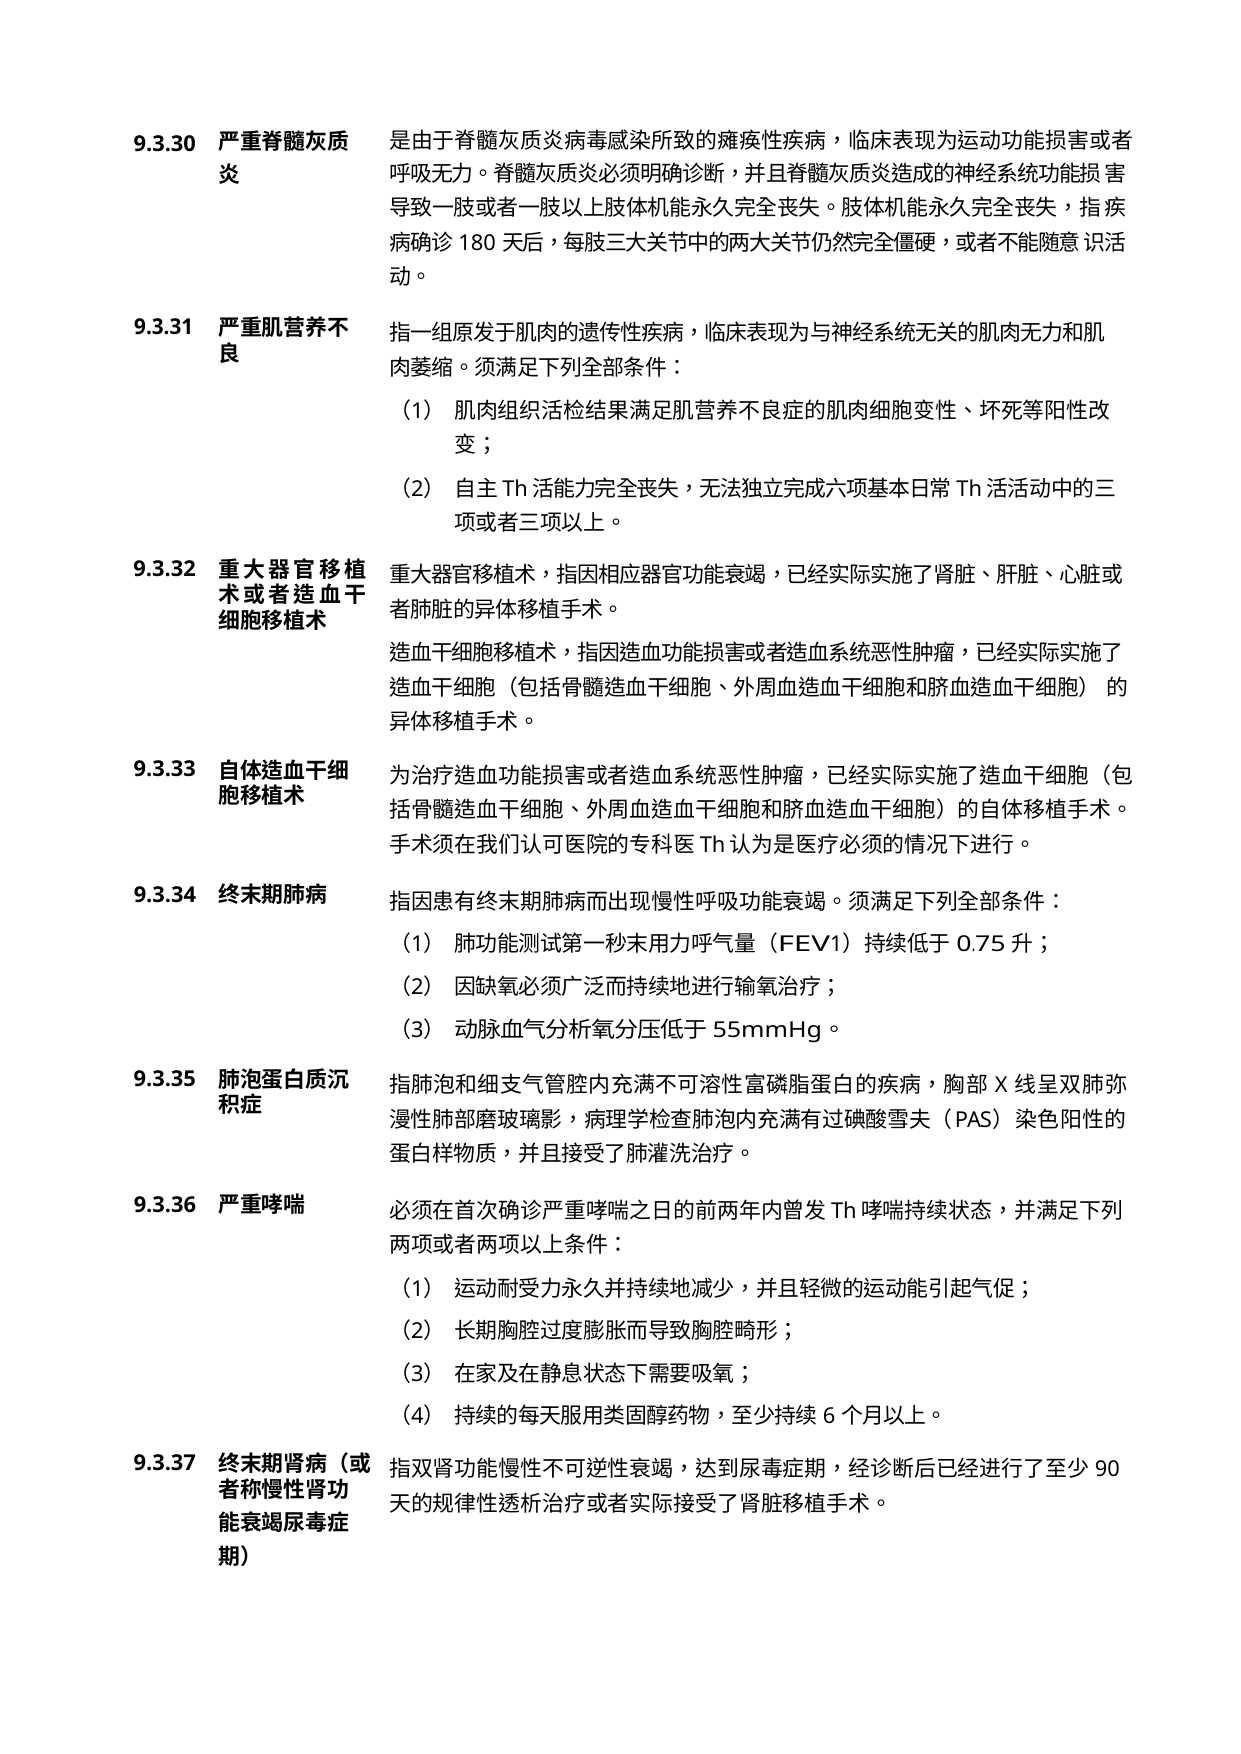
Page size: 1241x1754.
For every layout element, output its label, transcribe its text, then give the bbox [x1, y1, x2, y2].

table_cell 9.3.32 [108, 549, 207, 749]
table_cell 为治疗造血功能损害或者造血系统恶性肿瘤，已经实际实施了造血干细胞（包括骨髓造血干细胞、外周血造血干细胞和脐血造血干细胞）的自体移植手术。手术须在我们认可医院的专科医Th认为是医疗必须的情况下进行。 [378, 750, 1154, 875]
table_cell 9.3.37 [108, 1443, 207, 1585]
table_header 9.3.30 [108, 131, 207, 307]
table_cell 9.3.35 [108, 1059, 207, 1184]
table_cell 指双肾功能慢性不可逆性衰竭，达到尿毒症期，经诊断后已经进行了至少 90 天的规律性透析治疗或者实际接受了肾脏移植手术。 [378, 1443, 1154, 1585]
table_cell 必须在首次确诊严重哮喘之日的前两年内曾发Th哮喘持续状态，并满足下列两项或者两项以上条件： 运动耐受力永久并持续地减少，并且轻微的运动能引起气促； 长期胸腔过度膨胀而导致胸腔畸形； 在家及在静息状态下需要吸氧； 持续的每天服用类固醇药物，至少持续 6 个月以上。 [378, 1185, 1154, 1443]
table_cell 终末期肺病 [207, 875, 378, 1059]
table_cell 9.3.33 [108, 750, 207, 875]
table_cell 终末期肾病（或者称慢性肾功 能衰竭尿毒症期） [207, 1443, 378, 1585]
table_cell 严重肌营养不良 [207, 307, 378, 549]
table_cell 严重哮喘 [207, 1185, 378, 1443]
table_cell 指一组原发于肌肉的遗传性疾病，临床表现为与神经系统无关的肌肉无力和肌肉萎缩。须满足下列全部条件： 肌肉组织活检结果满足肌营养不良症的肌肉细胞变性、坏死等阳性改变； 自主Th活能力完全丧失，无法独立完成六项基本日常Th活活动中的三项或者三项以上。 [378, 307, 1154, 549]
table_cell 重大器官移植术或者造血干细胞移植术 [207, 549, 378, 749]
table_cell 自体造血干细胞移植术 [207, 750, 378, 875]
table_cell 肺泡蛋白质沉积症 [207, 1059, 378, 1184]
table_header 是由于脊髓灰质炎病毒感染所致的瘫痪性疾病，临床表现为运动功能损害或者 呼吸无力。脊髓灰质炎必须明确诊断，并且脊髓灰质炎造成的神经系统功能损害导致一肢或者一肢以上肢体机能永久完全丧失。肢体机能永久完全丧失，指疾病确诊 180 天后，每肢三大关节中的两大关节仍然完全僵硬，或者不能随意识活动。 [378, 131, 1154, 307]
table_cell 9.3.36 [108, 1185, 207, 1443]
table_cell 重大器官移植术，指因相应器官功能衰竭，已经实际实施了肾脏、肝脏、心脏或者肺脏的异体移植手术。 造血干细胞移植术，指因造血功能损害或者造血系统恶性肿瘤，已经实际实施了造血干细胞（包括骨髓造血干细胞、外周血造血干细胞和脐血造血干细胞） 的异体移植手术。 [378, 549, 1154, 749]
table_header 严重脊髓灰质 炎 [207, 131, 378, 307]
table_cell 9.3.34 [108, 875, 207, 1059]
table_cell 指肺泡和细支气管腔内充满不可溶性富磷脂蛋白的疾病，胸部 X 线呈双肺弥漫性肺部磨玻璃影，病理学检查肺泡内充满有过碘酸雪夫（PAS）染色阳性的 蛋白样物质，并且接受了肺灌洗治疗。 [378, 1059, 1154, 1184]
table_cell 指因患有终末期肺病而出现慢性呼吸功能衰竭。须满足下列全部条件： 肺功能测试第一秒末用力呼气量（FEV1）持续低于 0.75 升； 因缺氧必须广泛而持续地进行输氧治疗； 动脉血气分析氧分压低于 55mmHg。 [378, 875, 1154, 1059]
table_cell 9.3.31 [108, 307, 207, 549]
